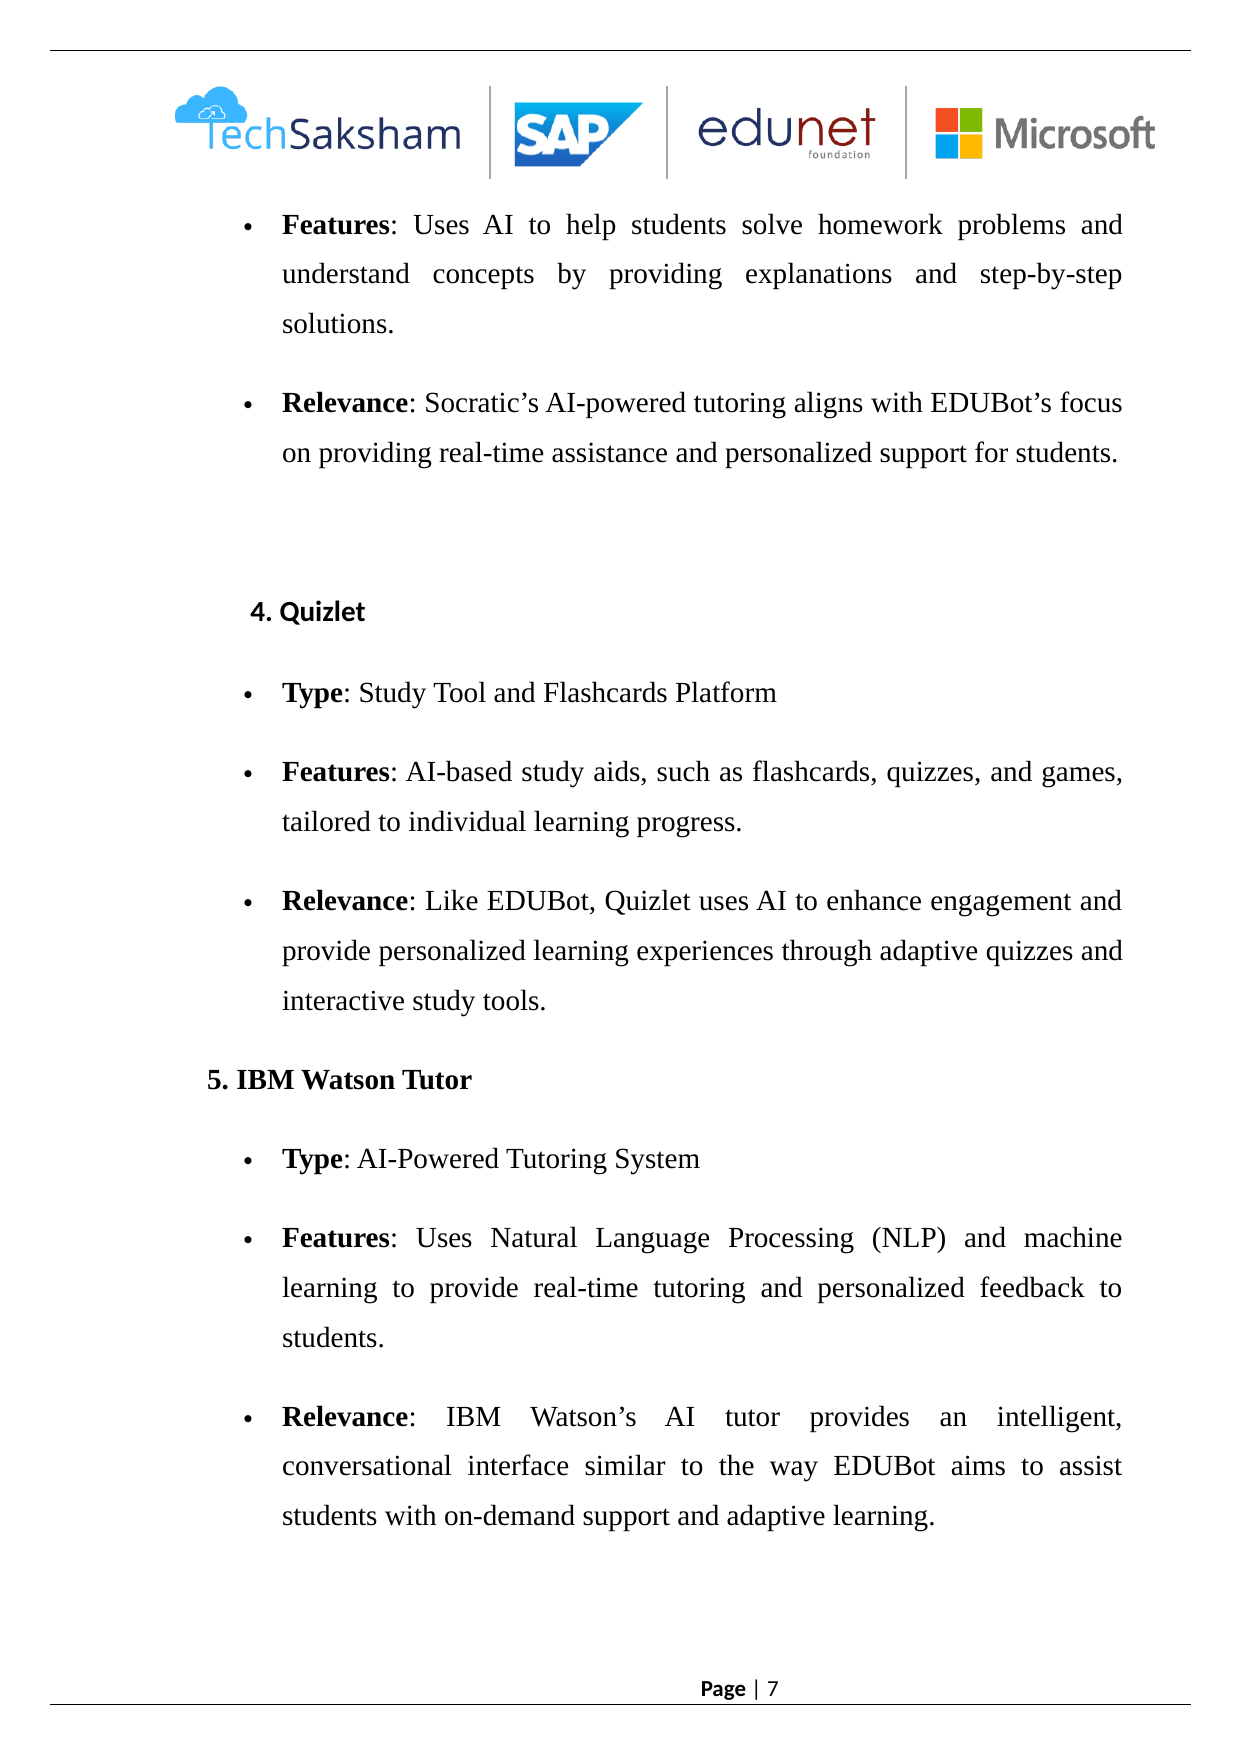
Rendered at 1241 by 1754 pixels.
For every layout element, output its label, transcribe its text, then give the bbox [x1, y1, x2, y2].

list Relevance: Socratic’s AI-powered tutoring aligns with EDUBot’s focus on providing real-time assistance and personalized support for students. [244, 386, 1123, 469]
list Relevance: Like EDUBot, Quizlet uses AI to enhance engagement and provide personalized learning experiences through adaptive quizzes and interactive study tools. [244, 883, 1123, 1017]
picture [691, 100, 883, 165]
list Type: AI-Powered Tutoring System [244, 1141, 1123, 1174]
picture [514, 98, 644, 167]
text 4. Quizlet [243, 593, 1123, 629]
picture [930, 102, 1161, 163]
list Features: Uses AI to help students solve homework problems and understand concepts by providing explanations and step-by-step solutions. [244, 207, 1123, 340]
list Features: AI-based study aids, such as flashcards, quizzes, and games, tailored to individual learning progress. [244, 754, 1123, 838]
list Relevance: IBM Watson’s AI tutor provides an intelligent, conversational interface similar to the way EDUBot aims to assist students with on-demand support and adaptive learning. [244, 1399, 1123, 1532]
text 5. IBM Watson Tutor [207, 1062, 1123, 1096]
list Features: Uses Natural Language Processing (NLP) and machine learning to provide real-time tutoring and personalized feedback to students. [244, 1220, 1123, 1353]
picture [168, 79, 467, 155]
list Type: Study Tool and Flashcards Platform [244, 675, 1123, 709]
